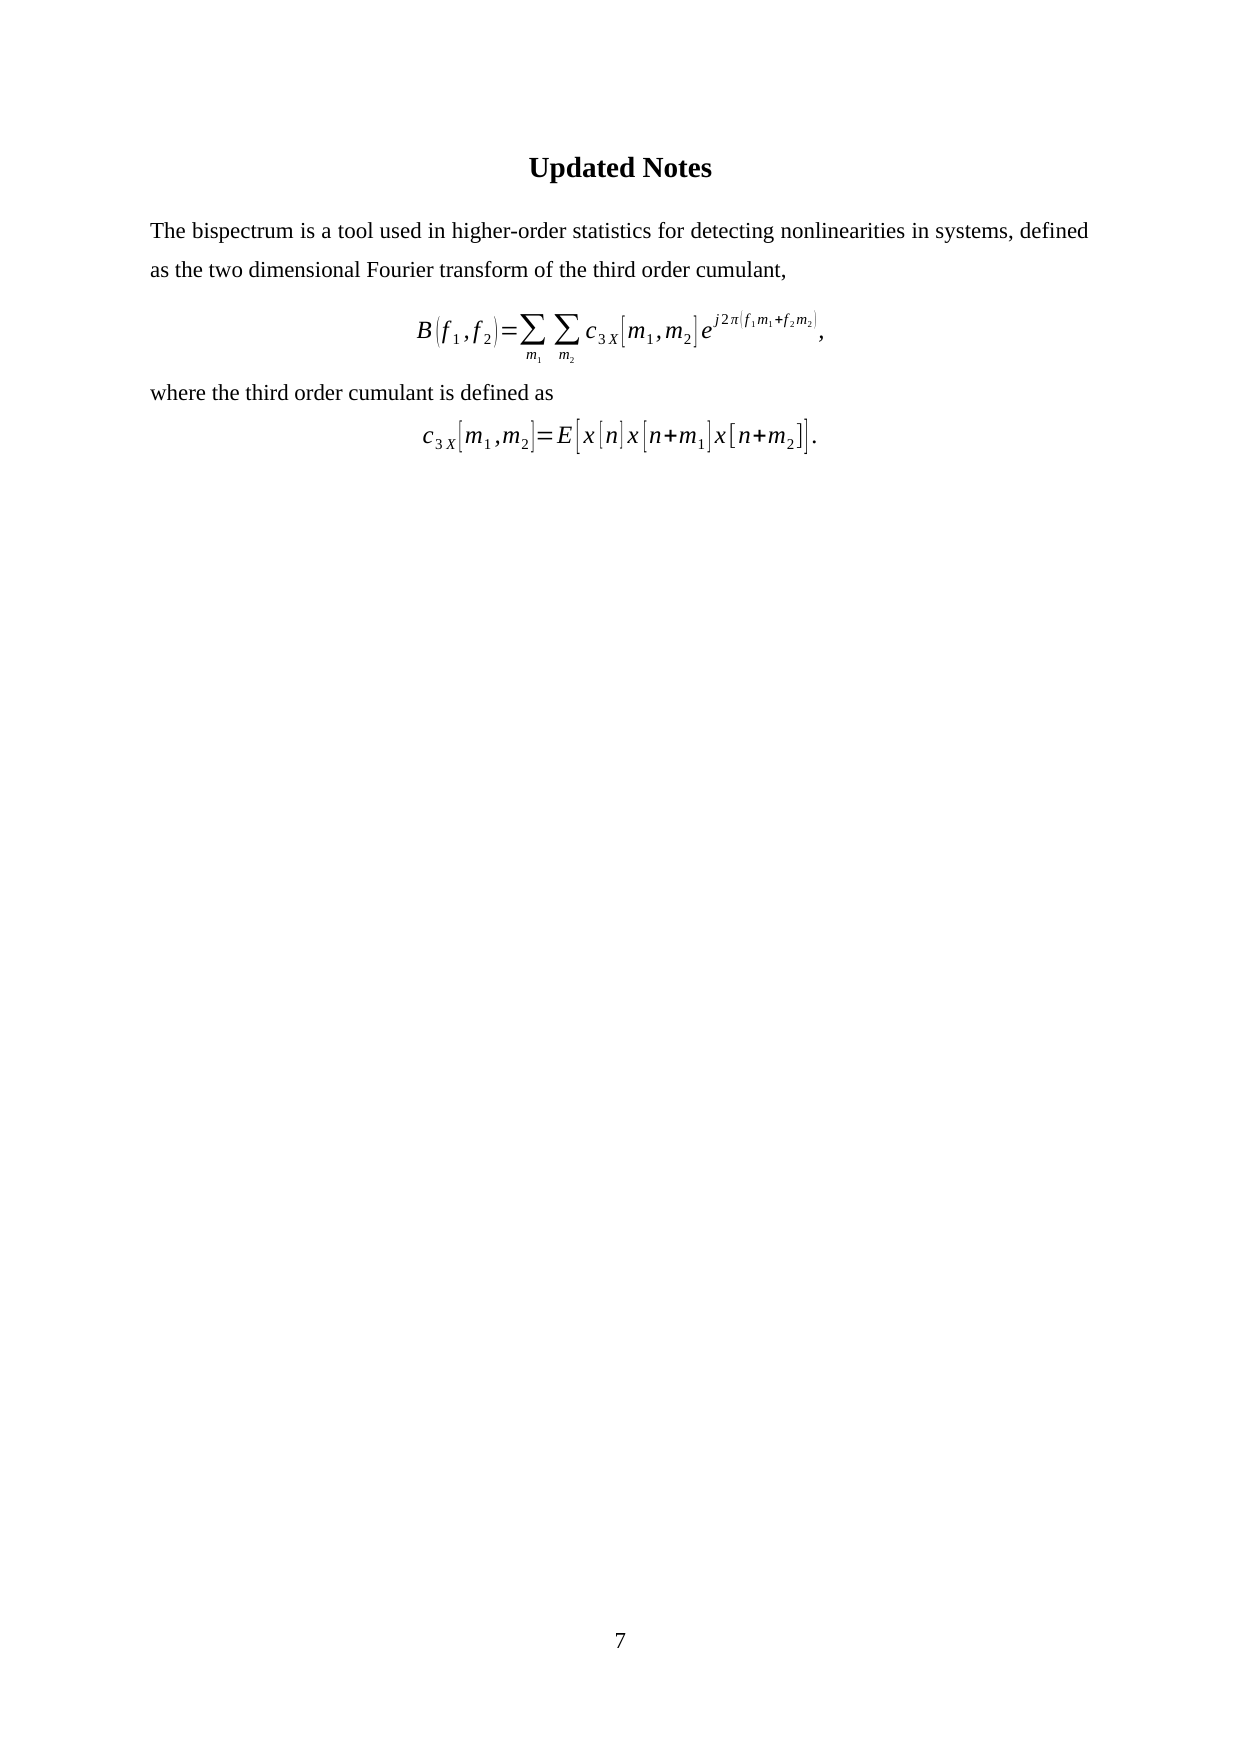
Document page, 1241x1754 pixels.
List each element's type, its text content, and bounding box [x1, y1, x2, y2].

title Updated Notes [150, 150, 1090, 183]
text where the third order cumulant is defined as [150, 378, 1090, 405]
text The bispectrum is a tool used in higher-order statistics for detecting nonlinearities in systems, defined as the two dimensional Fourier transform of the third order cumulant, [150, 217, 1090, 283]
